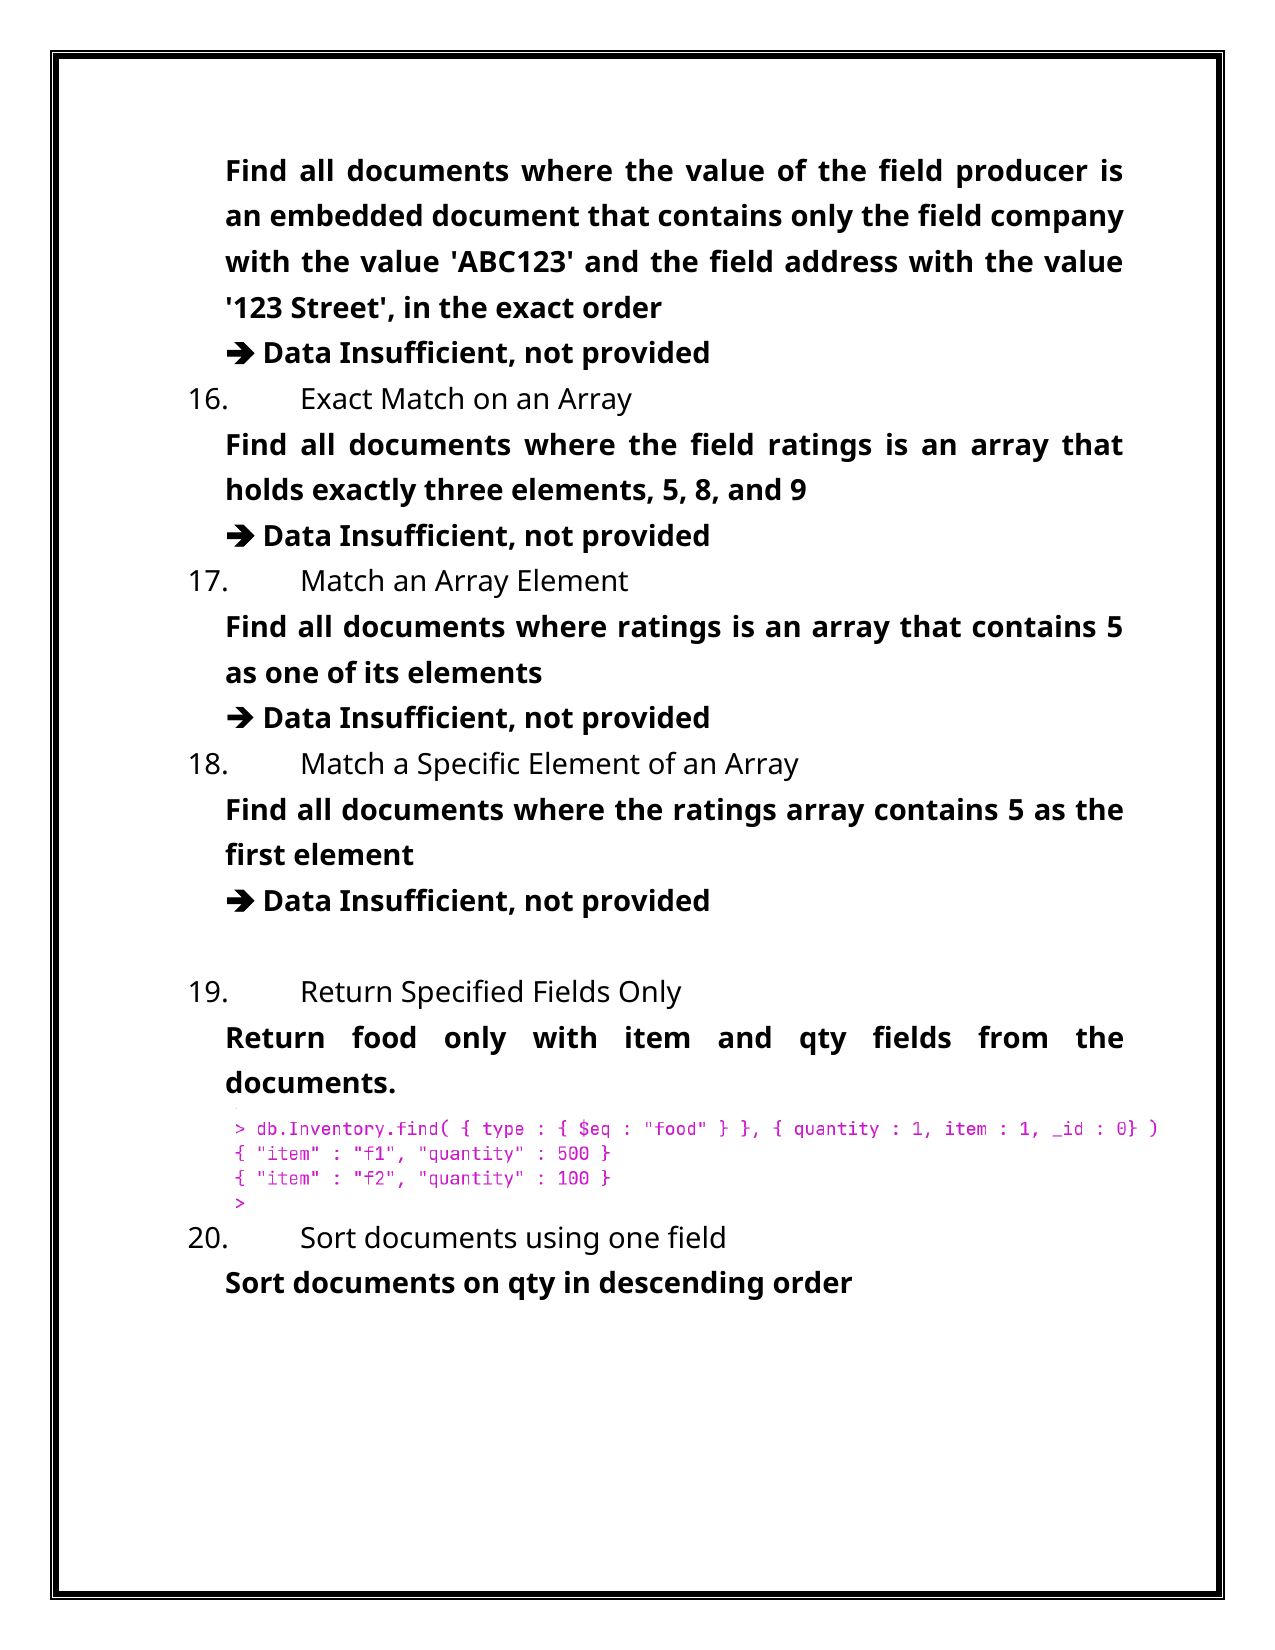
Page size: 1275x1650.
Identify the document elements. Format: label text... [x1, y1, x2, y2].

list Data Insufficient, not provided [225, 515, 1125, 555]
list Sort documents on qty in descending order [225, 1263, 1125, 1302]
list Data Insufficient, not provided [225, 880, 1125, 920]
list Exact Match on an Array [187, 378, 1125, 418]
list Data Insufficient, not provided [225, 332, 1125, 372]
list Return food only with item and qty fields from the documents. [225, 1017, 1125, 1102]
list Match a Specific Element of an Array [187, 743, 1125, 783]
list Data Insufficient, not provided [225, 697, 1125, 737]
list Find all documents where the field ratings is an array that holds exactly three elements, 5, 8, and 9 [225, 424, 1125, 509]
list Find all documents where the value of the field producer is an embedded document that contains only the field company with the value 'ABC123' and the field address with the value '123 Street', in the exact order [225, 150, 1125, 327]
list Match an Array Element [187, 561, 1125, 600]
list Find all documents where the ratings array contains 5 as the first element [225, 789, 1125, 874]
list Find all documents where ratings is an array that contains 5 as one of its elements [225, 606, 1125, 692]
list Sort documents using one field [187, 1217, 1125, 1257]
list Return Specified Fields Only [187, 971, 1125, 1011]
picture [225, 1108, 1200, 1213]
